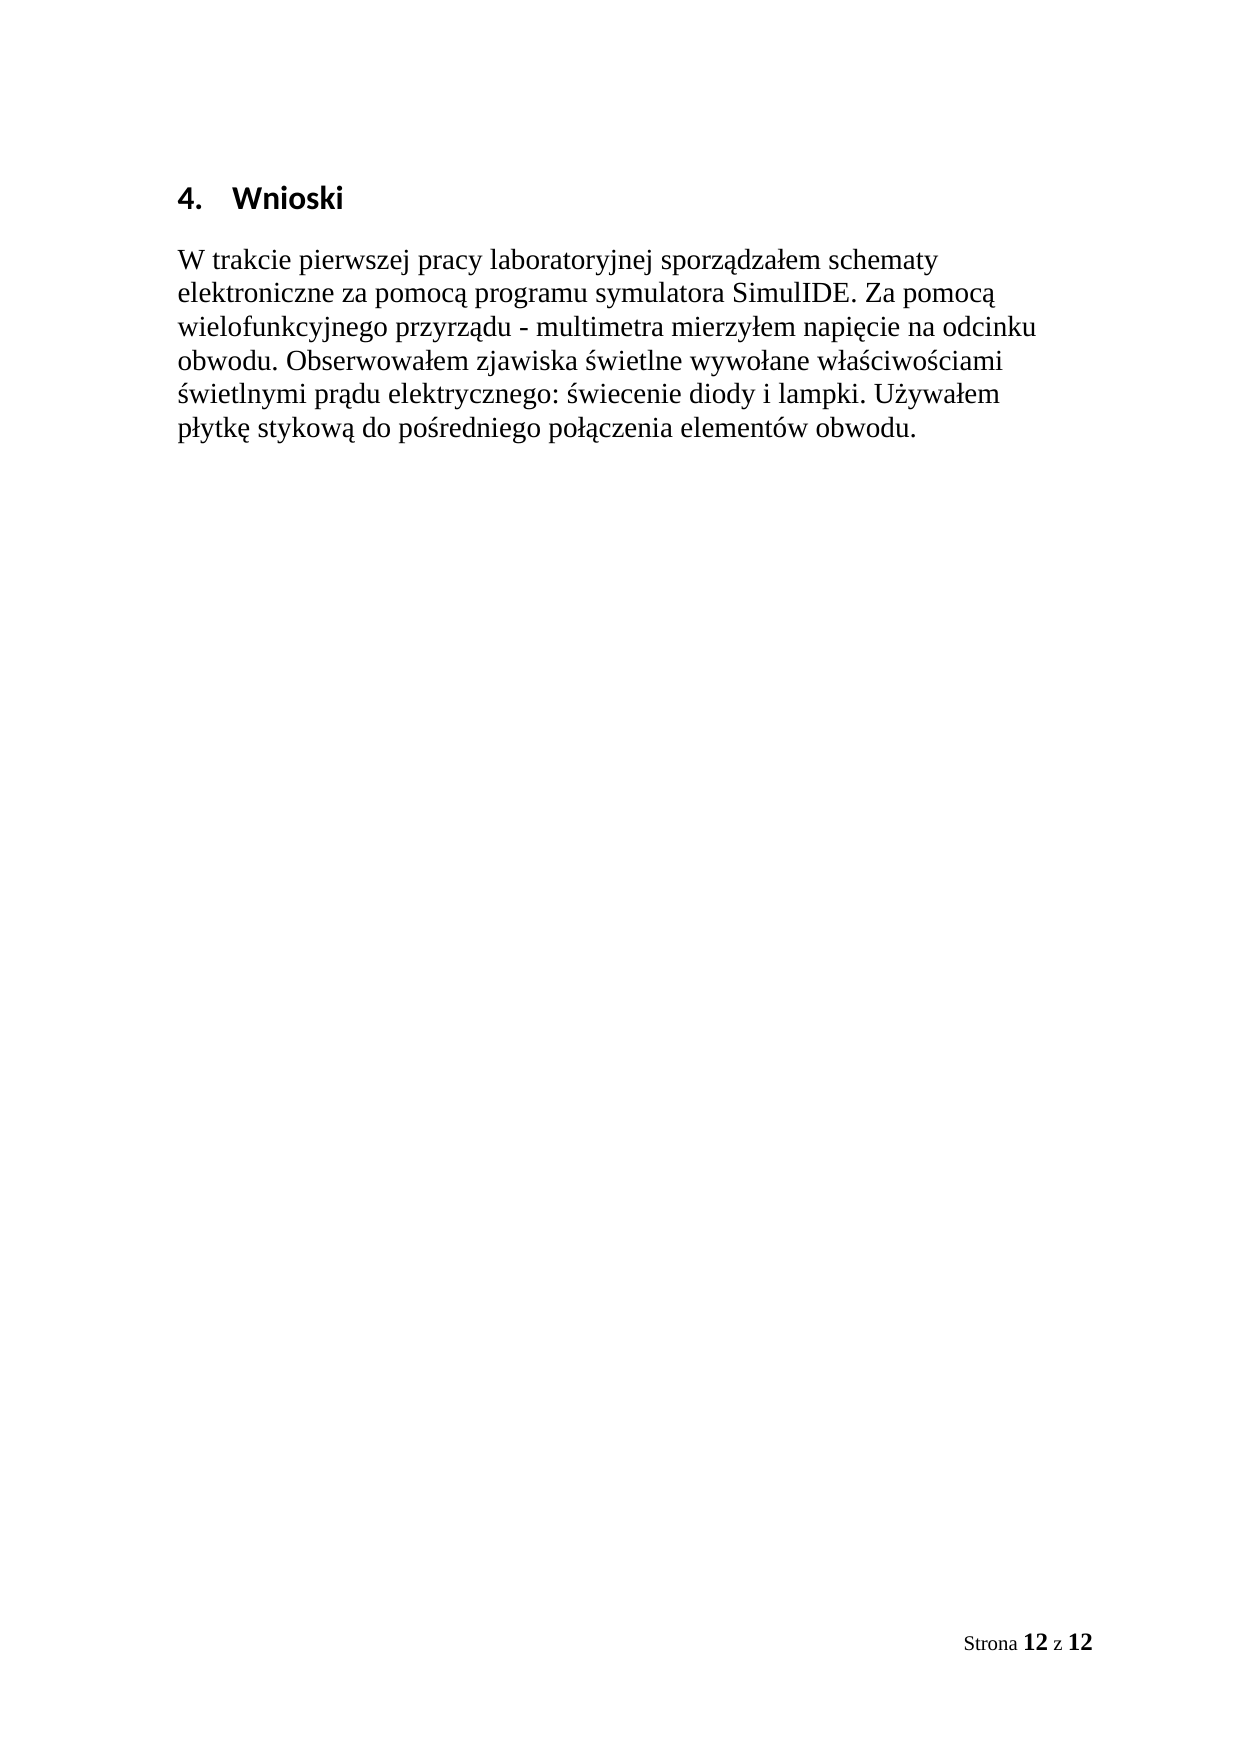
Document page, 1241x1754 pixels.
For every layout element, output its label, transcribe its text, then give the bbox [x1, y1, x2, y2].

text W trakcie pierwszej pracy laboratoryjnej sporządzałem schematy elektroniczne za pomocą programu symulatora SimulIDE. Za pomocą wielofunkcyjnego przyrządu - multimetra mierzyłem napięcie na odcinku obwodu. Obserwowałem zjawiska świetlne wywołane właściwościami świetlnymi prądu elektrycznego: świecenie diody i lampki. Używałem [177, 242, 1092, 410]
text płytkę stykową do pośredniego połączenia elementów obwodu. [177, 410, 1092, 443]
subtitle Wnioski [177, 177, 1144, 218]
